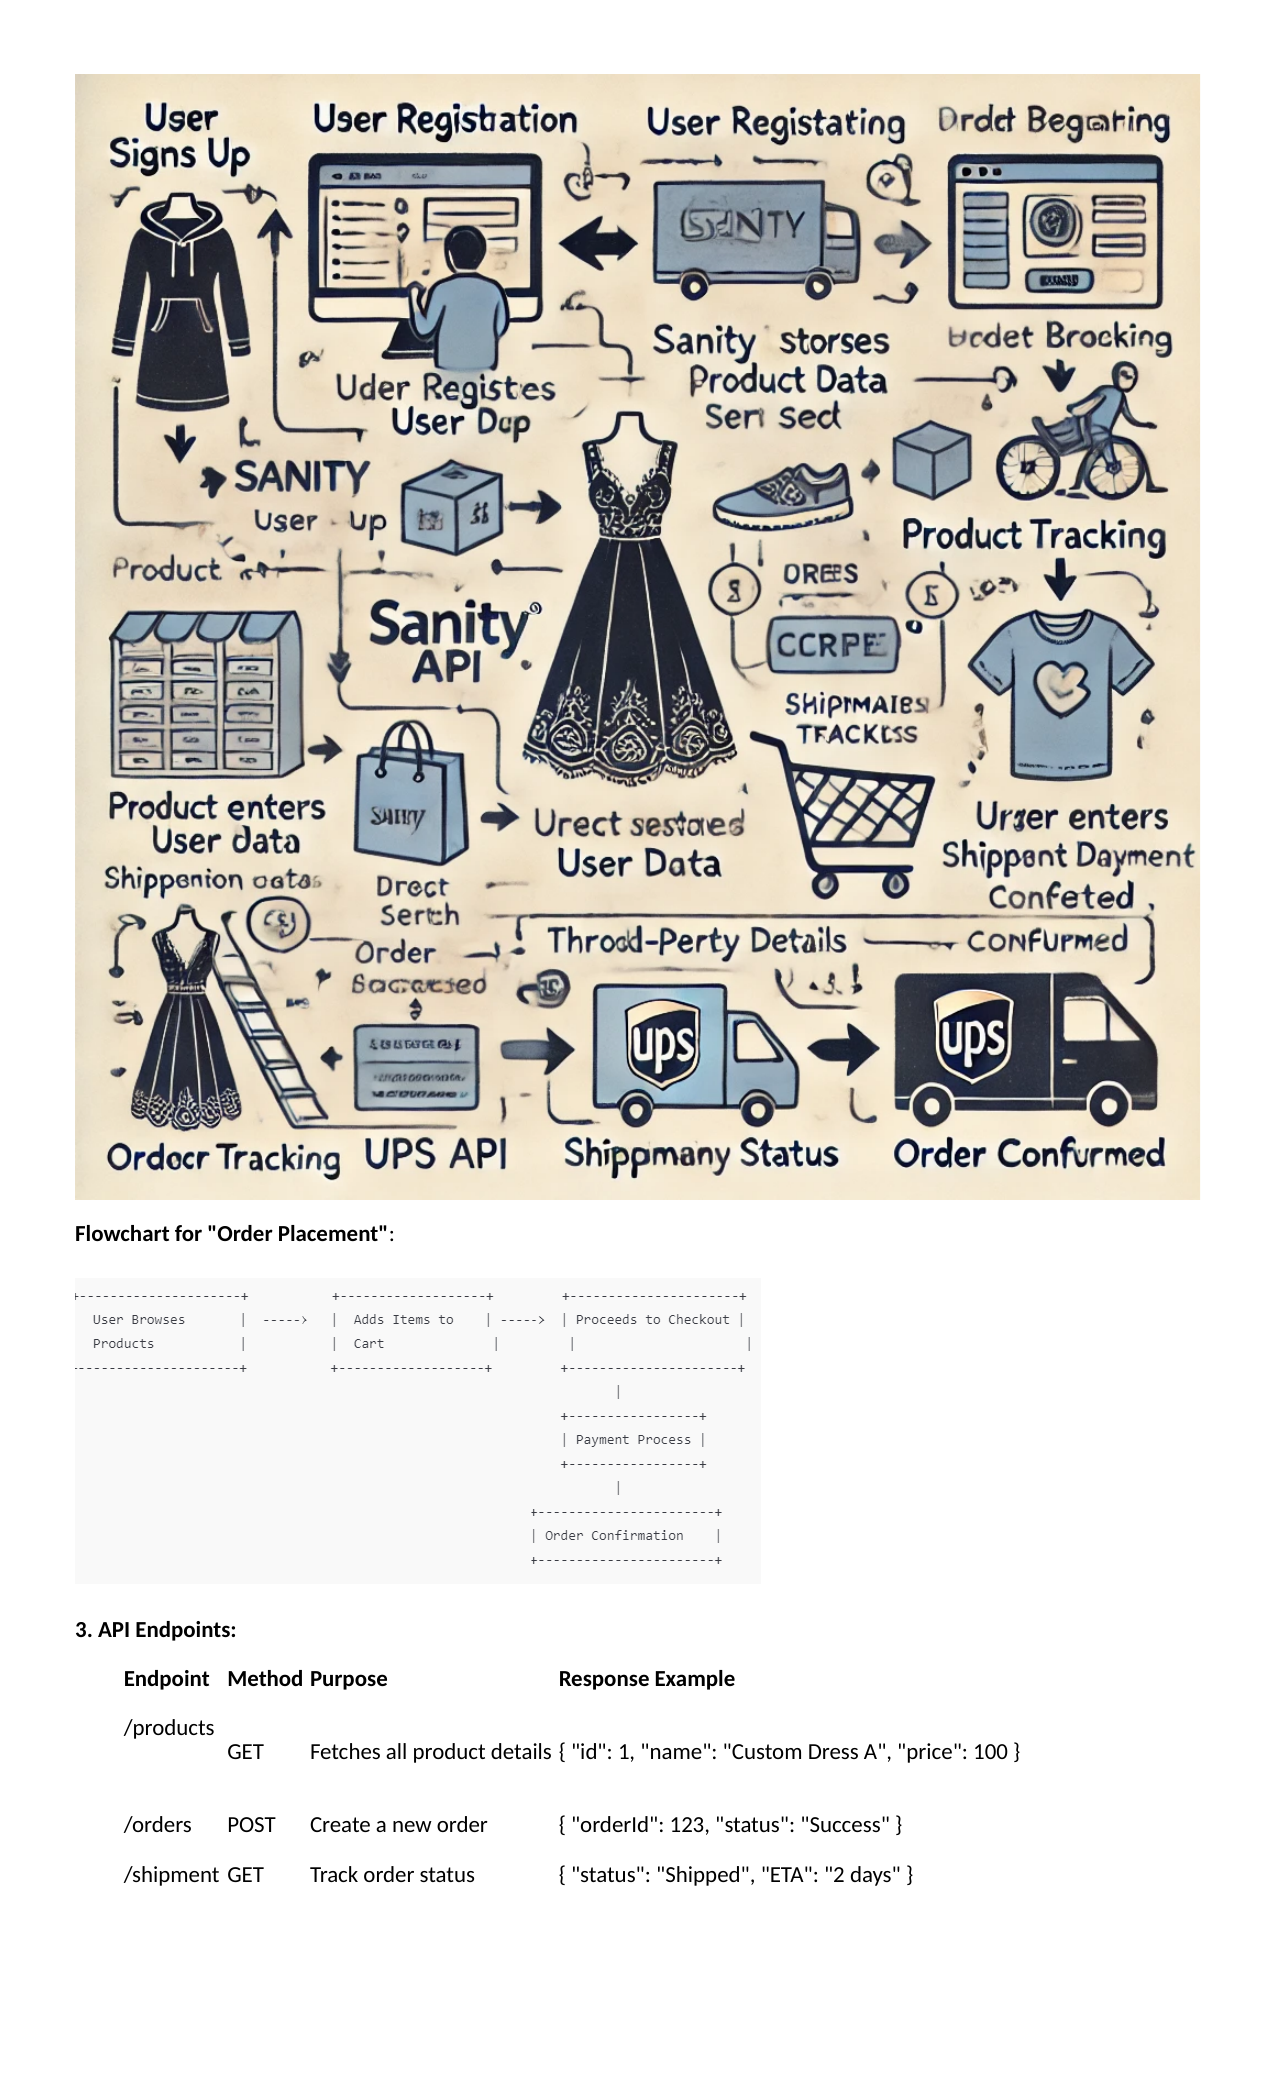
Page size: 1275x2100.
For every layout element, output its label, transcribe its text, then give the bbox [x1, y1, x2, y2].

table_cell Create a new order [308, 1809, 557, 1859]
picture [75, 74, 1200, 1200]
table_cell /orders [122, 1809, 226, 1859]
table_cell { "status": "Shipped", "ETA": "2 days" } [557, 1859, 1027, 1908]
table_header Endpoint [122, 1662, 226, 1712]
table_cell GET [226, 1859, 308, 1908]
picture [75, 1278, 761, 1584]
table_cell /products [122, 1712, 226, 1809]
text 3. API Endpoints: [75, 1615, 1200, 1643]
table_cell { "orderId": 123, "status": "Success" } [557, 1809, 1027, 1859]
table_cell Track order status [308, 1859, 557, 1908]
table_cell /shipment [122, 1859, 226, 1908]
table_header Response Example [557, 1662, 1027, 1712]
table_header Purpose [308, 1662, 557, 1712]
table_cell Fetches all product details [308, 1712, 557, 1809]
table_cell { "id": 1, "name": "Custom Dress A", "price": 100 } [557, 1712, 1027, 1809]
table_header Method [226, 1662, 308, 1712]
table_cell GET [226, 1712, 308, 1809]
text Flowchart for "Order Placement": [75, 1219, 1200, 1247]
table_cell POST [226, 1809, 308, 1859]
